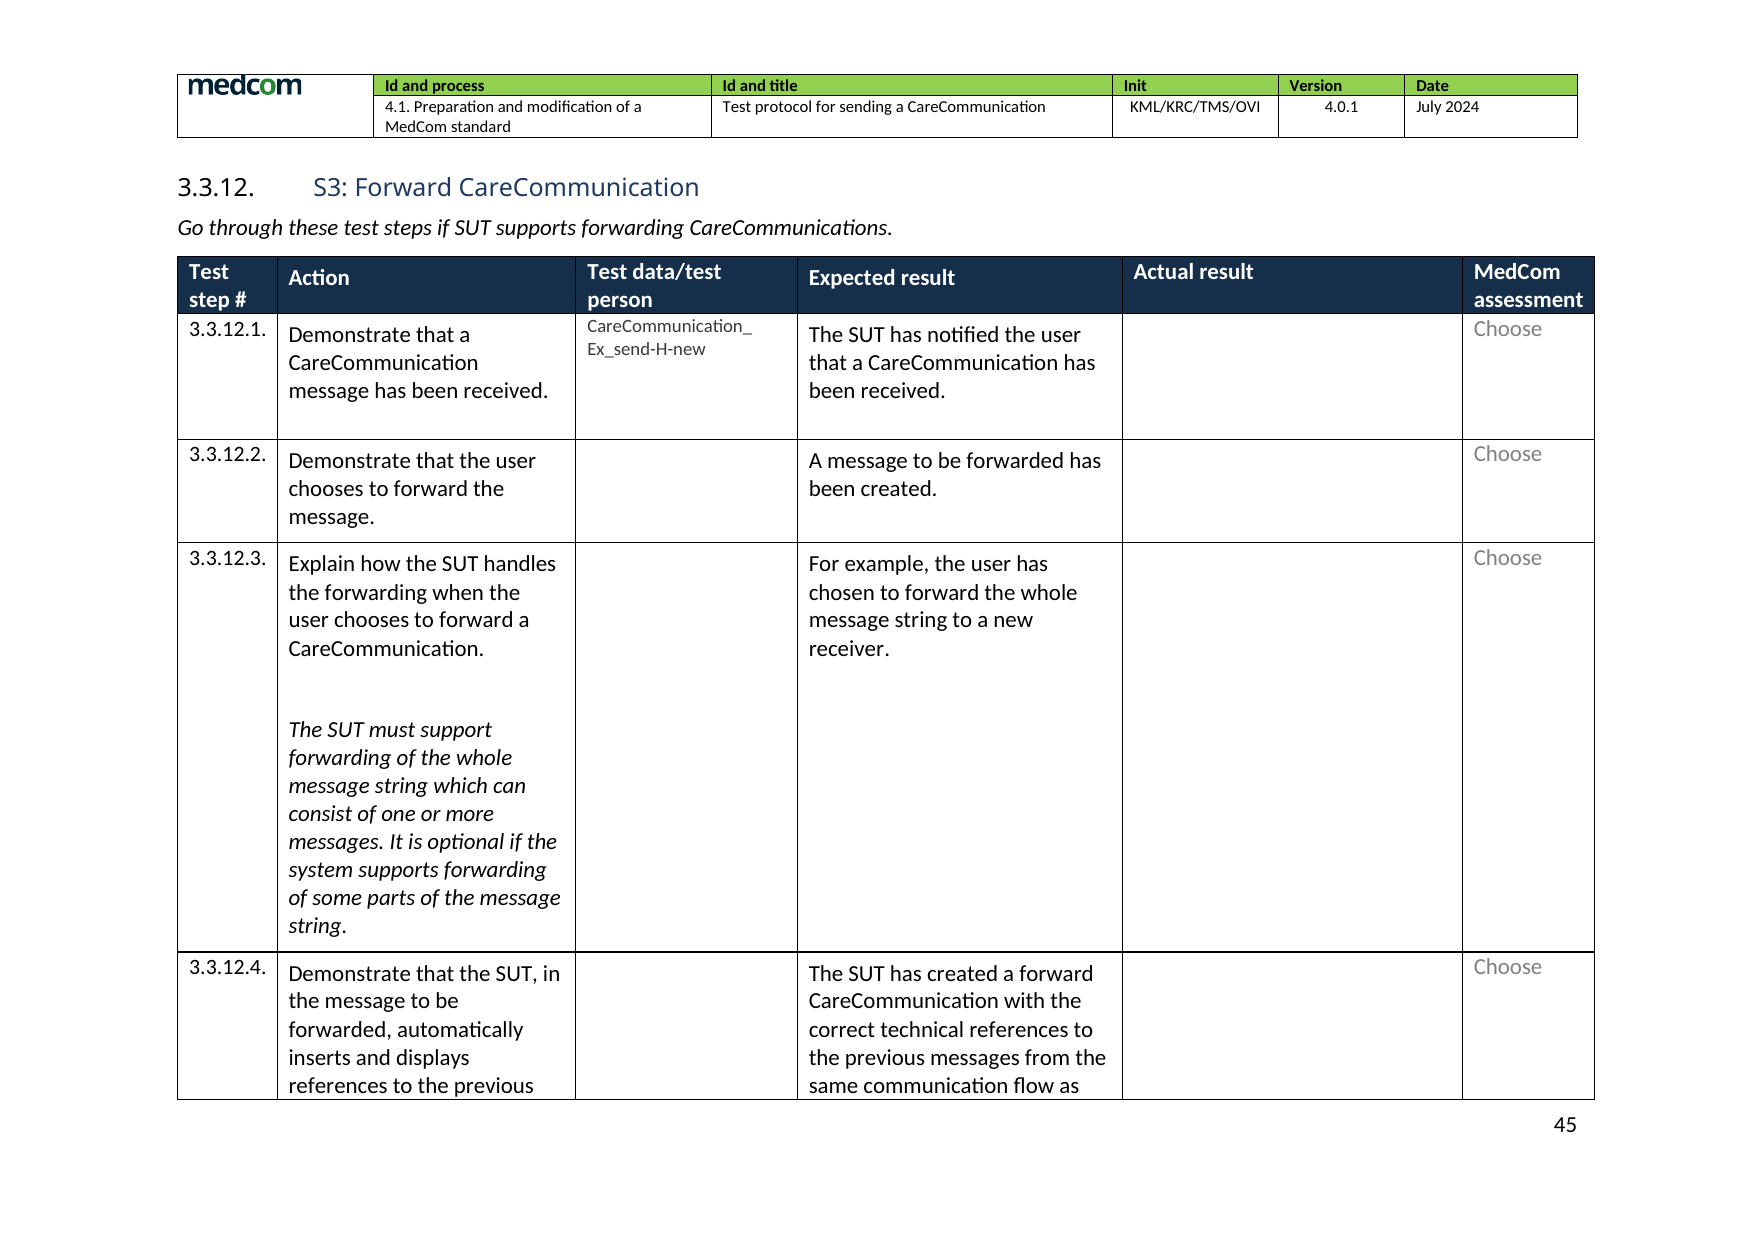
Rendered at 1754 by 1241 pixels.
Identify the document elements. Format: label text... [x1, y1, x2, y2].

table_cell Demonstrate that a CareCommunication message has been received. [278, 314, 575, 438]
table_cell The SUT has notified the user that a CareCommunication has been received. [798, 314, 1122, 438]
subtitle S3: Forward CareCommunication [177, 170, 1577, 204]
table_header Action [278, 257, 575, 313]
table_cell CareCommunication_ Ex_send-H-new [576, 314, 797, 438]
table_header Actual result [1123, 257, 1462, 313]
table_cell [178, 543, 277, 951]
table_cell For example, the user has chosen to forward the whole message string to a new receiver. [798, 543, 1122, 951]
table_cell [1463, 440, 1594, 542]
table_cell [1123, 543, 1462, 951]
text Go through these test steps if SUT supports forwarding CareCommunications. [177, 213, 1577, 241]
picture [188, 74, 302, 95]
table_cell [576, 953, 797, 1099]
table_header Test data/test person [576, 257, 797, 313]
table_cell [1463, 953, 1594, 1099]
table_cell [576, 440, 797, 542]
table_cell [1463, 543, 1594, 951]
table_cell [1123, 440, 1462, 542]
table_cell [178, 314, 277, 438]
table_header Test step # [178, 257, 277, 313]
table_cell [1123, 953, 1462, 1099]
table_cell Explain how the SUT handles the forwarding when the user chooses to forward a CareCommunication. The SUT must support forwarding of the whole message string which can consist of one or more messages. It is optional if the system supports forwarding of some parts of the message string. [278, 543, 575, 951]
table_header Expected result [798, 257, 1122, 313]
table_cell Demonstrate that the user chooses to forward the message. [278, 440, 575, 542]
table_cell [178, 440, 277, 542]
table_cell [576, 543, 797, 951]
table_cell [1123, 314, 1462, 438]
table_cell A message to be forwarded has been created. [798, 440, 1122, 542]
table_cell [1463, 314, 1594, 438]
table_cell [178, 953, 277, 1099]
table_header MedCom assessment [1463, 257, 1594, 313]
